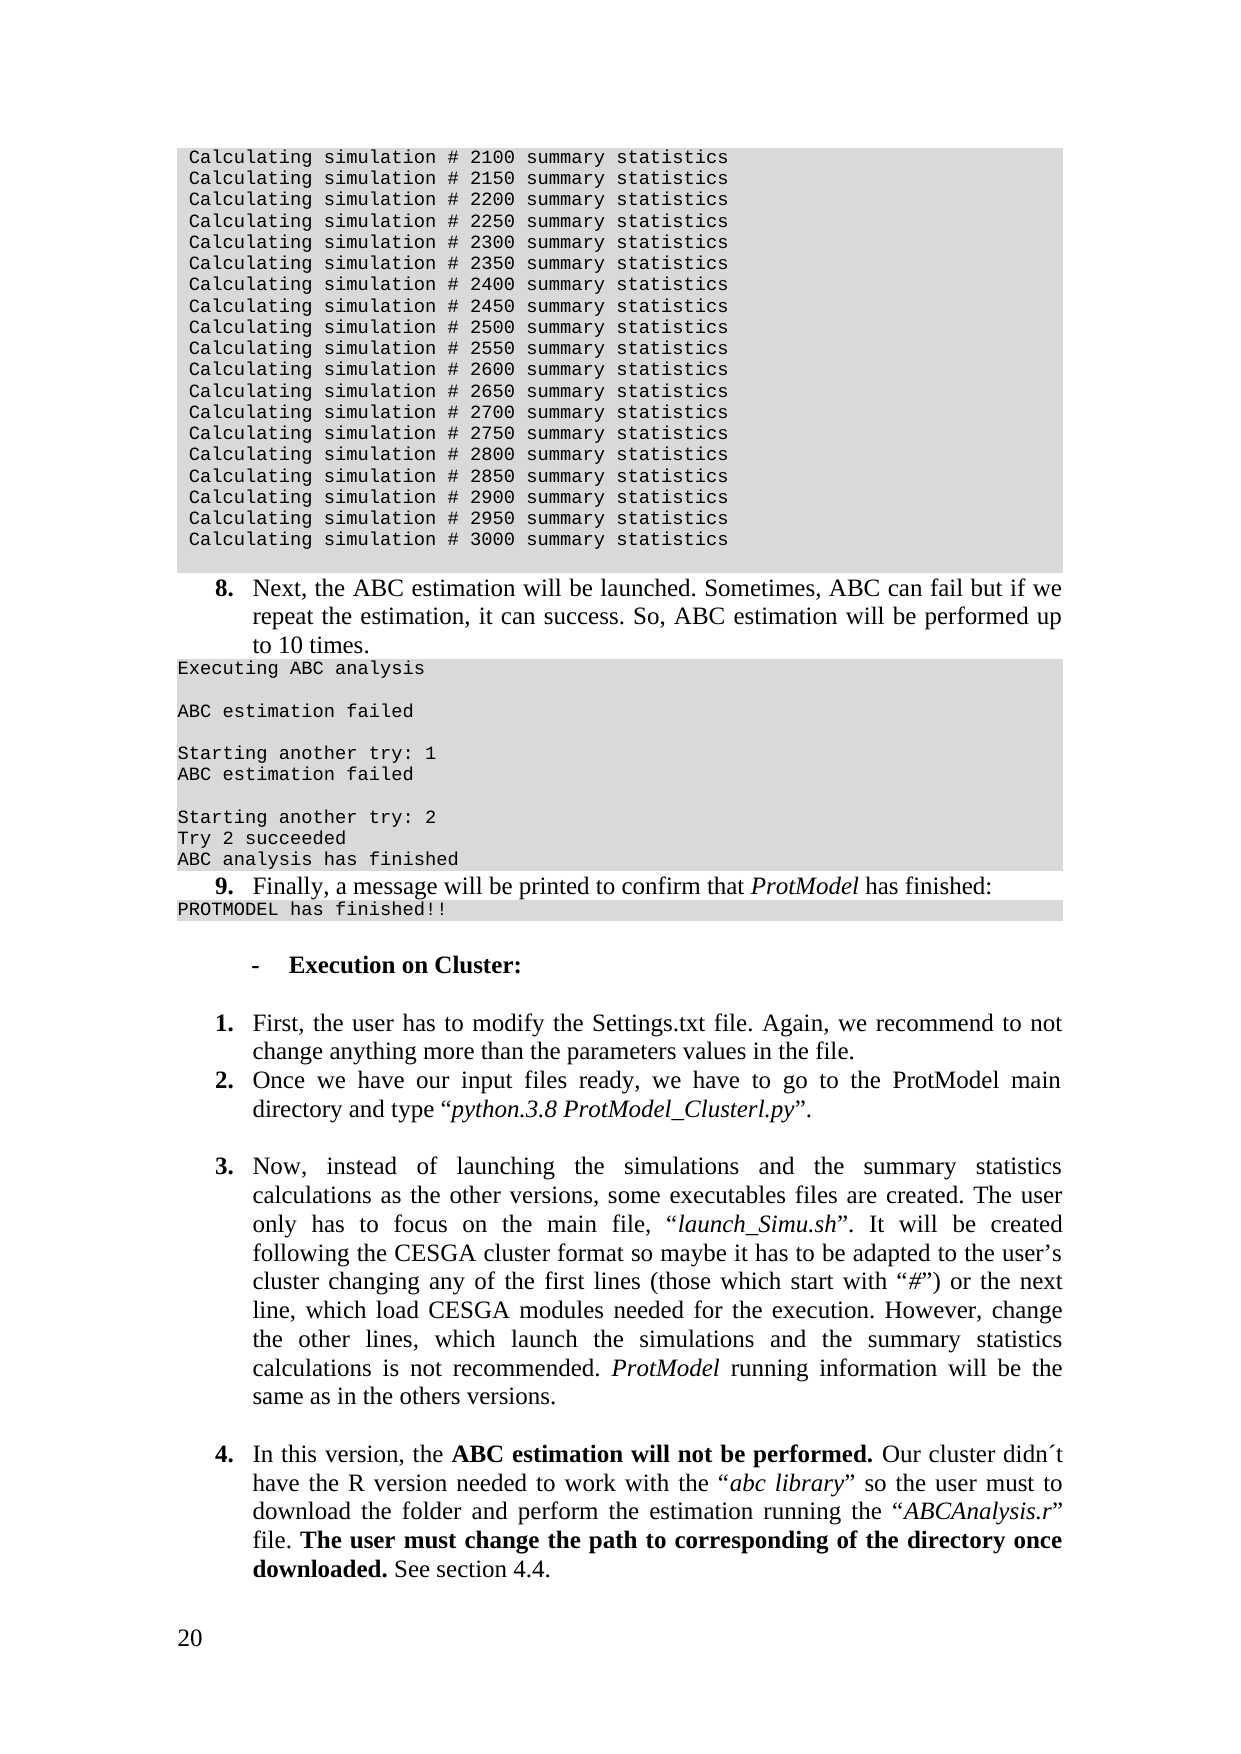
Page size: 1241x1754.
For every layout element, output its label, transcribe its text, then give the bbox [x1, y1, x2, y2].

text ABC estimation failed [177, 765, 1063, 786]
text Calculating simulation # 2450 summary statistics [177, 296, 1063, 318]
text Calculating simulation # 2350 summary statistics [177, 254, 1063, 275]
text ABC analysis has finished [177, 850, 1063, 871]
text Calculating simulation # 2200 summary statistics [177, 190, 1063, 211]
text Calculating simulation # 2600 summary statistics [177, 360, 1063, 381]
text Calculating simulation # 2400 summary statistics [177, 275, 1063, 296]
text Try 2 succeeded [177, 829, 1063, 850]
text ABC estimation failed [177, 701, 1063, 723]
text Calculating simulation # 2150 summary statistics [177, 169, 1063, 190]
text Calculating simulation # 3000 summary statistics [177, 530, 1063, 551]
list Now, instead of launching the simulations and the summary statistics calculations as the other versions, some executables files are created. The user only has to focus on the main file, “launch_Simu.sh”. It will be created following the CESGA cluster format so maybe it has to be adapted to the user’s cluster changing any of the first lines (those which start with “#”) or the next line, which load CESGA modules needed for the execution. However, change the other lines, which launch the simulations and the summary statistics calculations is not recommended. ProtModel running information will be the same as in the others versions. [215, 1151, 1063, 1410]
text Calculating simulation # 2650 summary statistics [177, 381, 1063, 403]
list Execution on Cluster: [251, 950, 1063, 979]
list First, the user has to modify the Settings.txt file. Again, we recommend to not change anything more than the parameters values in the file. [215, 1008, 1063, 1065]
text Starting another try: 2 [177, 808, 1063, 829]
text Calculating simulation # 2550 summary statistics [177, 339, 1063, 360]
text Calculating simulation # 2900 summary statistics [177, 488, 1063, 509]
list Once we have our input files ready, we have to go to the ProtModel main directory and type “python.3.8 ProtModel_Clusterl.py”. [215, 1065, 1063, 1123]
text Calculating simulation # 2300 summary statistics [177, 233, 1063, 254]
text Starting another try: 1 [177, 744, 1063, 765]
list In this version, the ABC estimation will not be performed. Our cluster didn´t have the R version needed to work with the “abc library” so the user must to download the folder and perform the estimation running the “ABCAnalysis.r” file. The user must change the path to corresponding of the directory once downloaded. See section 4.4. [215, 1439, 1063, 1583]
text Executing ABC analysis [177, 659, 1063, 680]
text Calculating simulation # 2250 summary statistics [177, 211, 1063, 233]
text PROTMODEL has finished!! [177, 900, 1063, 921]
text Calculating simulation # 2800 summary statistics [177, 445, 1063, 466]
list Finally, a message will be printed to confirm that ProtModel has finished: [215, 871, 1063, 900]
text Calculating simulation # 2850 summary statistics [177, 466, 1063, 488]
text Calculating simulation # 2750 summary statistics [177, 424, 1063, 445]
text Calculating simulation # 2500 summary statistics [177, 318, 1063, 339]
text Calculating simulation # 2950 summary statistics [177, 509, 1063, 530]
list Next, the ABC estimation will be launched. Sometimes, ABC can fail but if we repeat the estimation, it can success. So, ABC estimation will be performed up to 10 times. [215, 573, 1063, 659]
text Calculating simulation # 2100 summary statistics [177, 148, 1063, 169]
text Calculating simulation # 2700 summary statistics [177, 403, 1063, 424]
